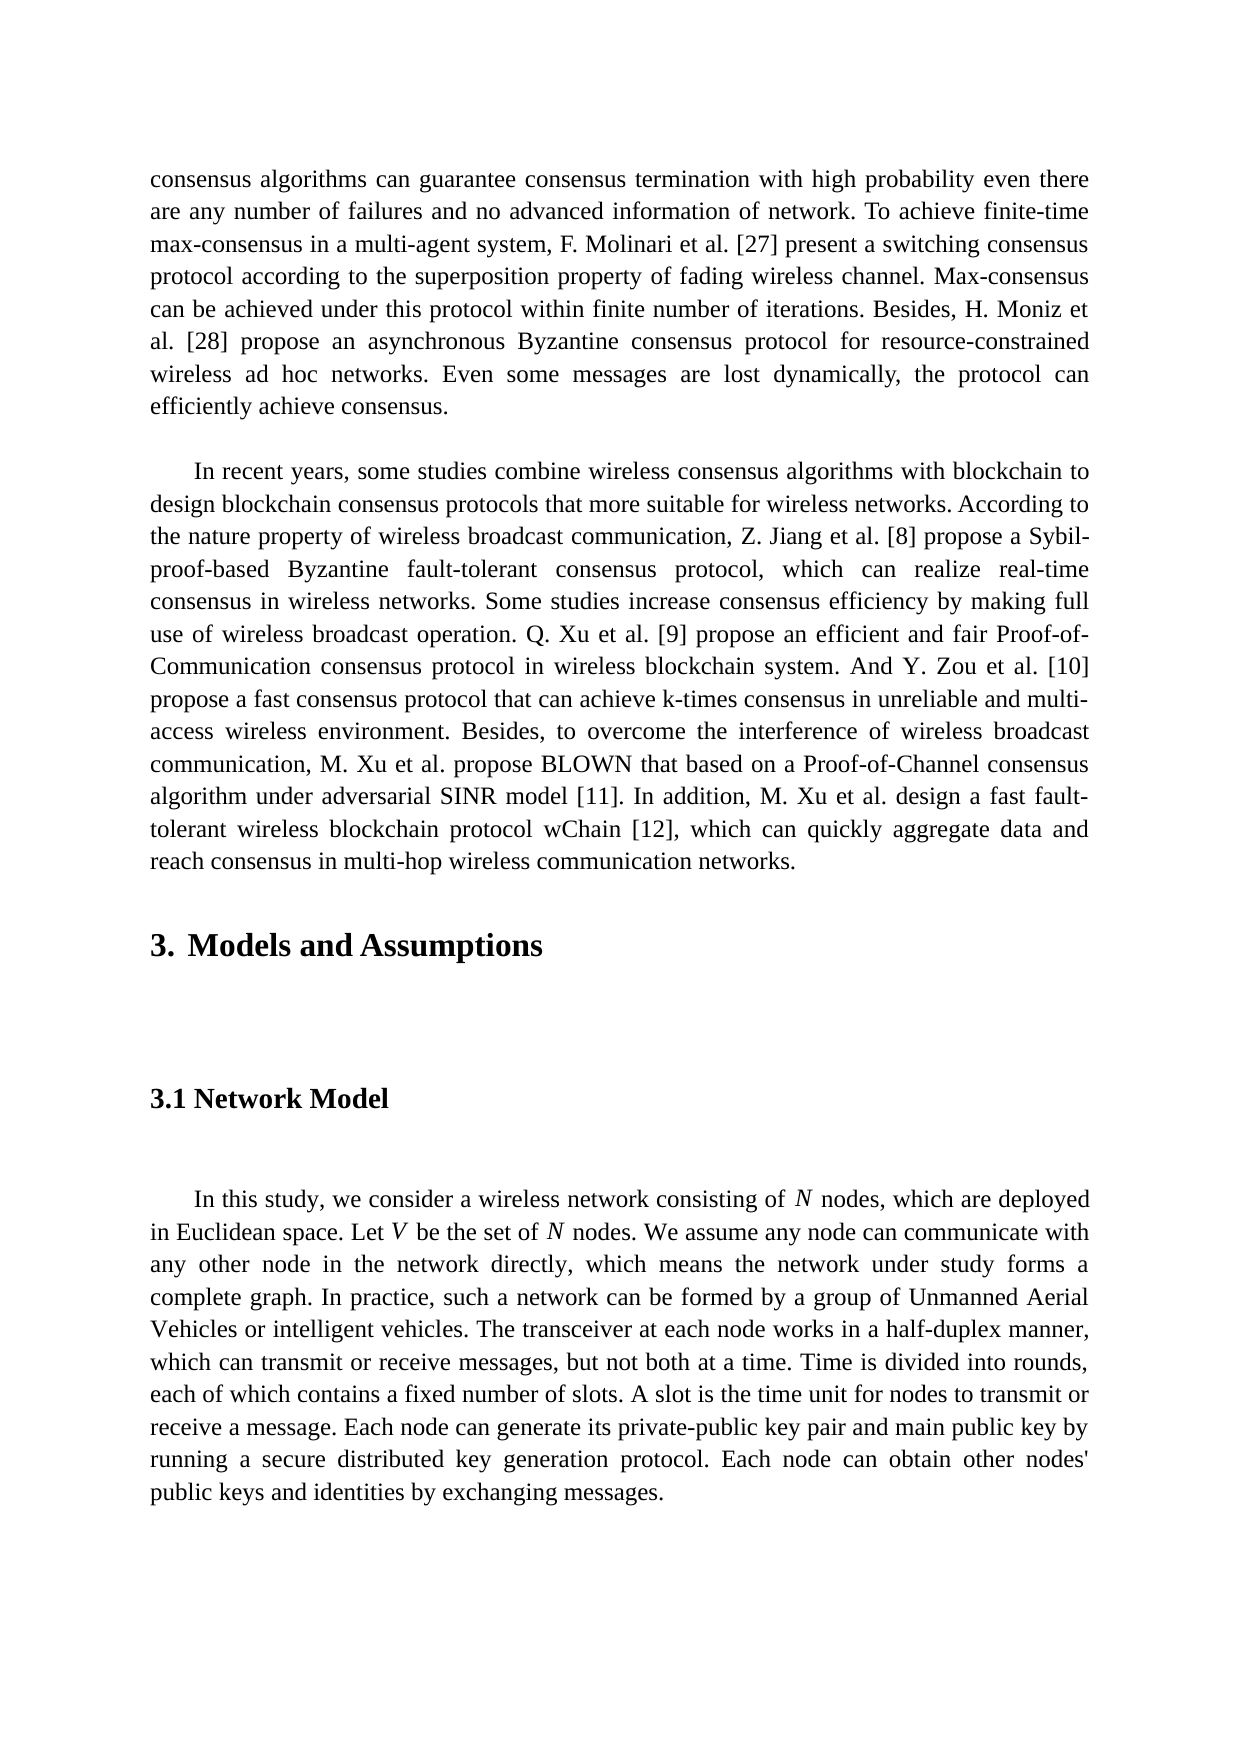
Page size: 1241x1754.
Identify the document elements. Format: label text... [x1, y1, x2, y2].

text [150, 162, 1090, 422]
subtitle 3.1 Network Model [150, 1066, 1090, 1131]
subtitle Models and Assumptions [150, 912, 1090, 977]
text In this study, we consider a wireless network consisting of nodes, which are deployed in Euclidean space. Let be the set of nodes. We assume any node can communicate with any other node in the network directly, which means the network under study forms a complete graph. In practice, such a network can be formed by a group of Unmanned Aerial Vehicles or intelligent vehicles. The transceiver at each node works in a half-duplex manner, which can transmit or receive messages, but not both at a time. Time is divided into rounds, each of which contains a fixed number of slots. A slot is the time unit for nodes to transmit or receive a message. Each node can generate its private-public key pair and main public key by running a secure distributed key generation protocol. Each node can obtain other nodes' public keys and identities by exchanging messages. [150, 1182, 1090, 1507]
text In recent years, some studies combine wireless consensus algorithms with blockchain to design blockchain consensus protocols that more suitable for wireless networks. According to the nature property of wireless broadcast communication, Z. Jiang et al. [8] propose a Sybil-proof-based Byzantine fault-tolerant consensus protocol, which can realize real-time consensus in wireless networks. Some studies increase consensus efficiency by making full use of wireless broadcast operation. Q. Xu et al. [9] propose an efficient and fair Proof-of-Communication consensus protocol in wireless blockchain system. And Y. Zou et al. [10] propose a fast consensus protocol that can achieve k-times consensus in unreliable and multi-access wireless environment. Besides, to overcome the interference of wireless broadcast communication, M. Xu et al. propose BLOWN that based on a Proof-of-Channel consensus algorithm under adversarial SINR model [11]. In addition, M. Xu et al. design a fast fault-tolerant wireless blockchain protocol wChain [12], which can quickly aggregate data and reach consensus in multi-hop wireless communication networks. [150, 454, 1090, 877]
